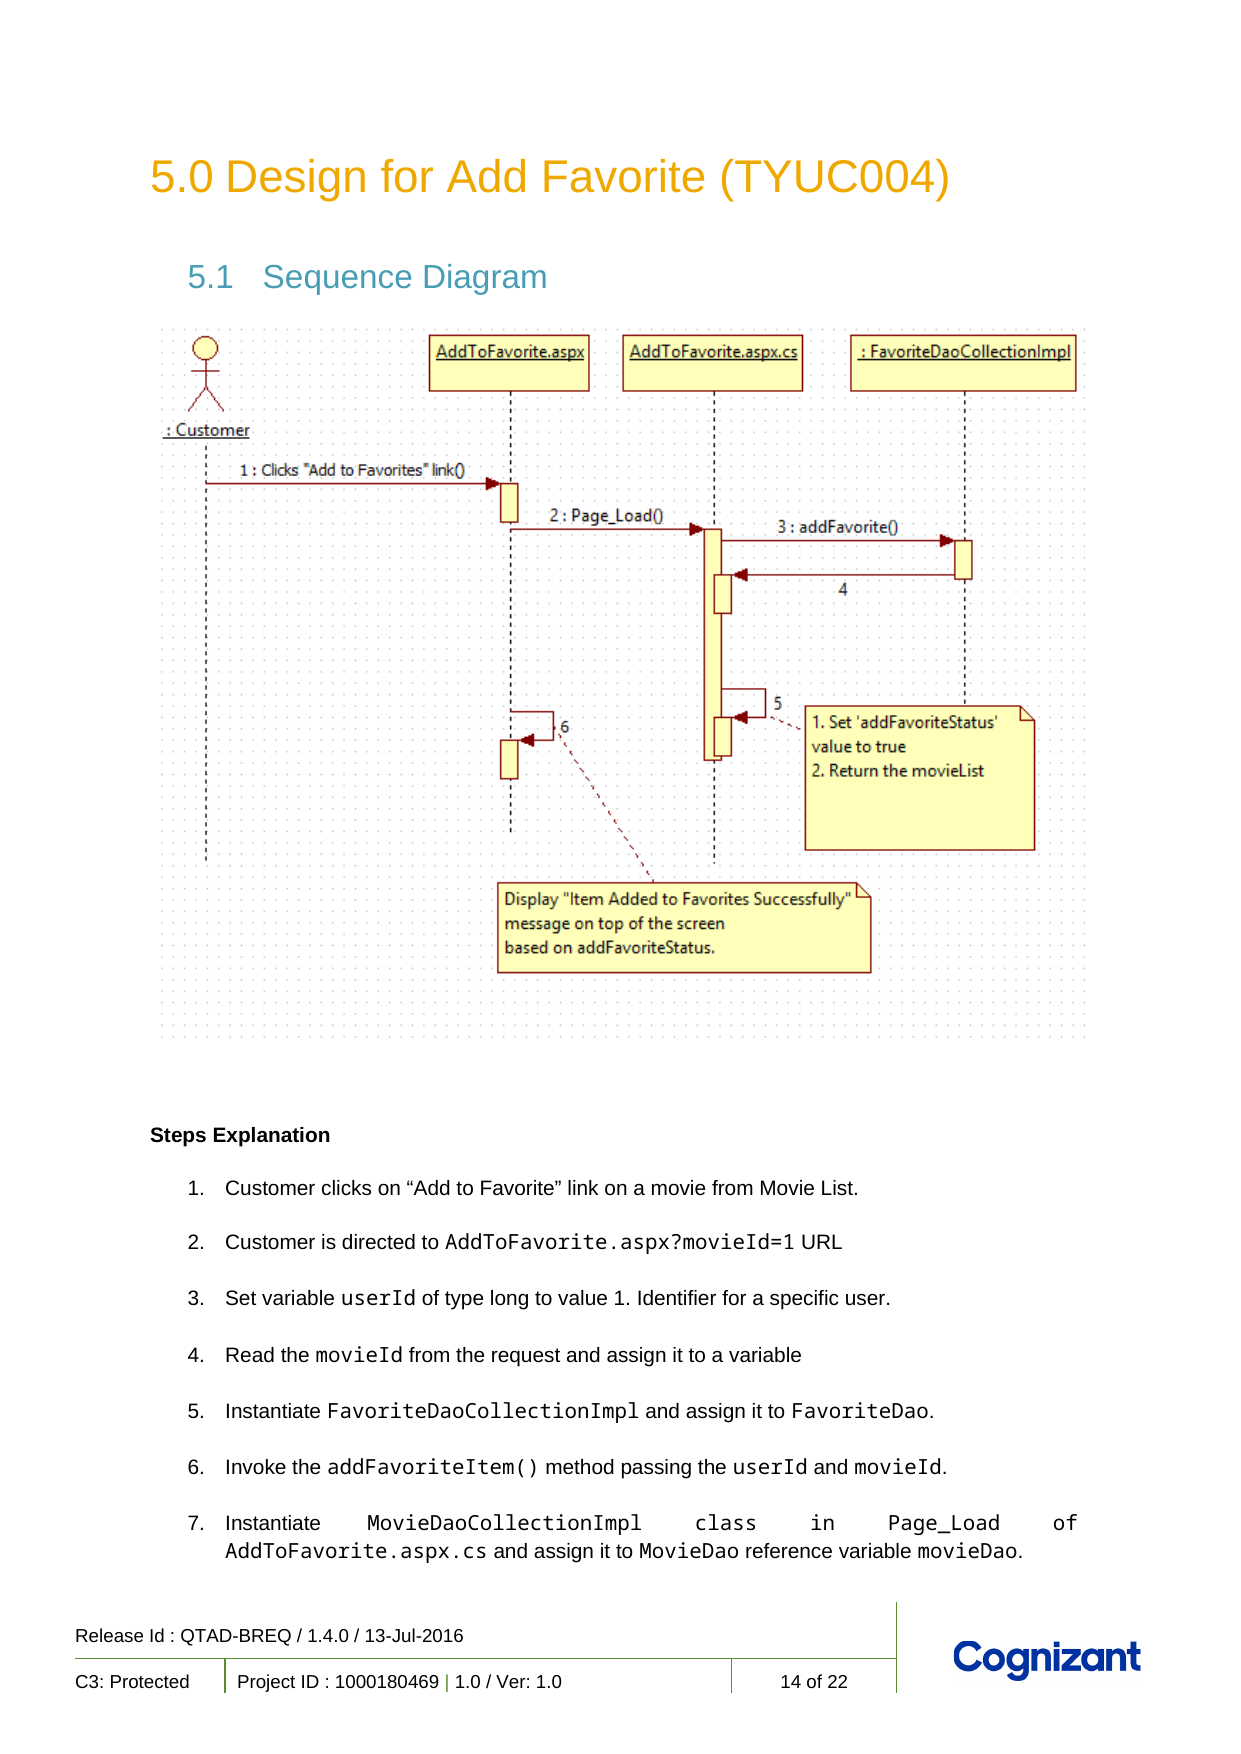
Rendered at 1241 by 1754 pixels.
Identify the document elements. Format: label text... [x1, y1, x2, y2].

list Invoke the addFavoriteItem() method passing the userId and movieId. [187, 1452, 1078, 1480]
subtitle Design for Add Favorite (TYUC004) [150, 150, 1078, 203]
list Set variable userId of type long to value 1. Identifier for a specific user. [187, 1283, 1078, 1312]
list Customer is directed to AddToFavorite.aspx?movieId=1 URL [187, 1227, 1078, 1256]
list Customer clicks on “Add to Favorite” link on a movie from Movie List. [187, 1175, 1078, 1200]
picture [953, 1641, 1142, 1681]
text Steps Explanation [150, 1122, 1078, 1147]
list Read the movieId from the request and assign it to a variable [187, 1340, 1078, 1368]
list Instantiate FavoriteDaoCollectionImpl and assign it to FavoriteDao. [187, 1396, 1078, 1424]
list Instantiate MovieDaoCollectionImpl class in Page_Load of AddToFavorite.aspx.cs and assign it to MovieDao reference variable movieDao. [187, 1508, 1078, 1565]
picture [150, 323, 1091, 1042]
subtitle Sequence Diagram [187, 257, 1090, 295]
